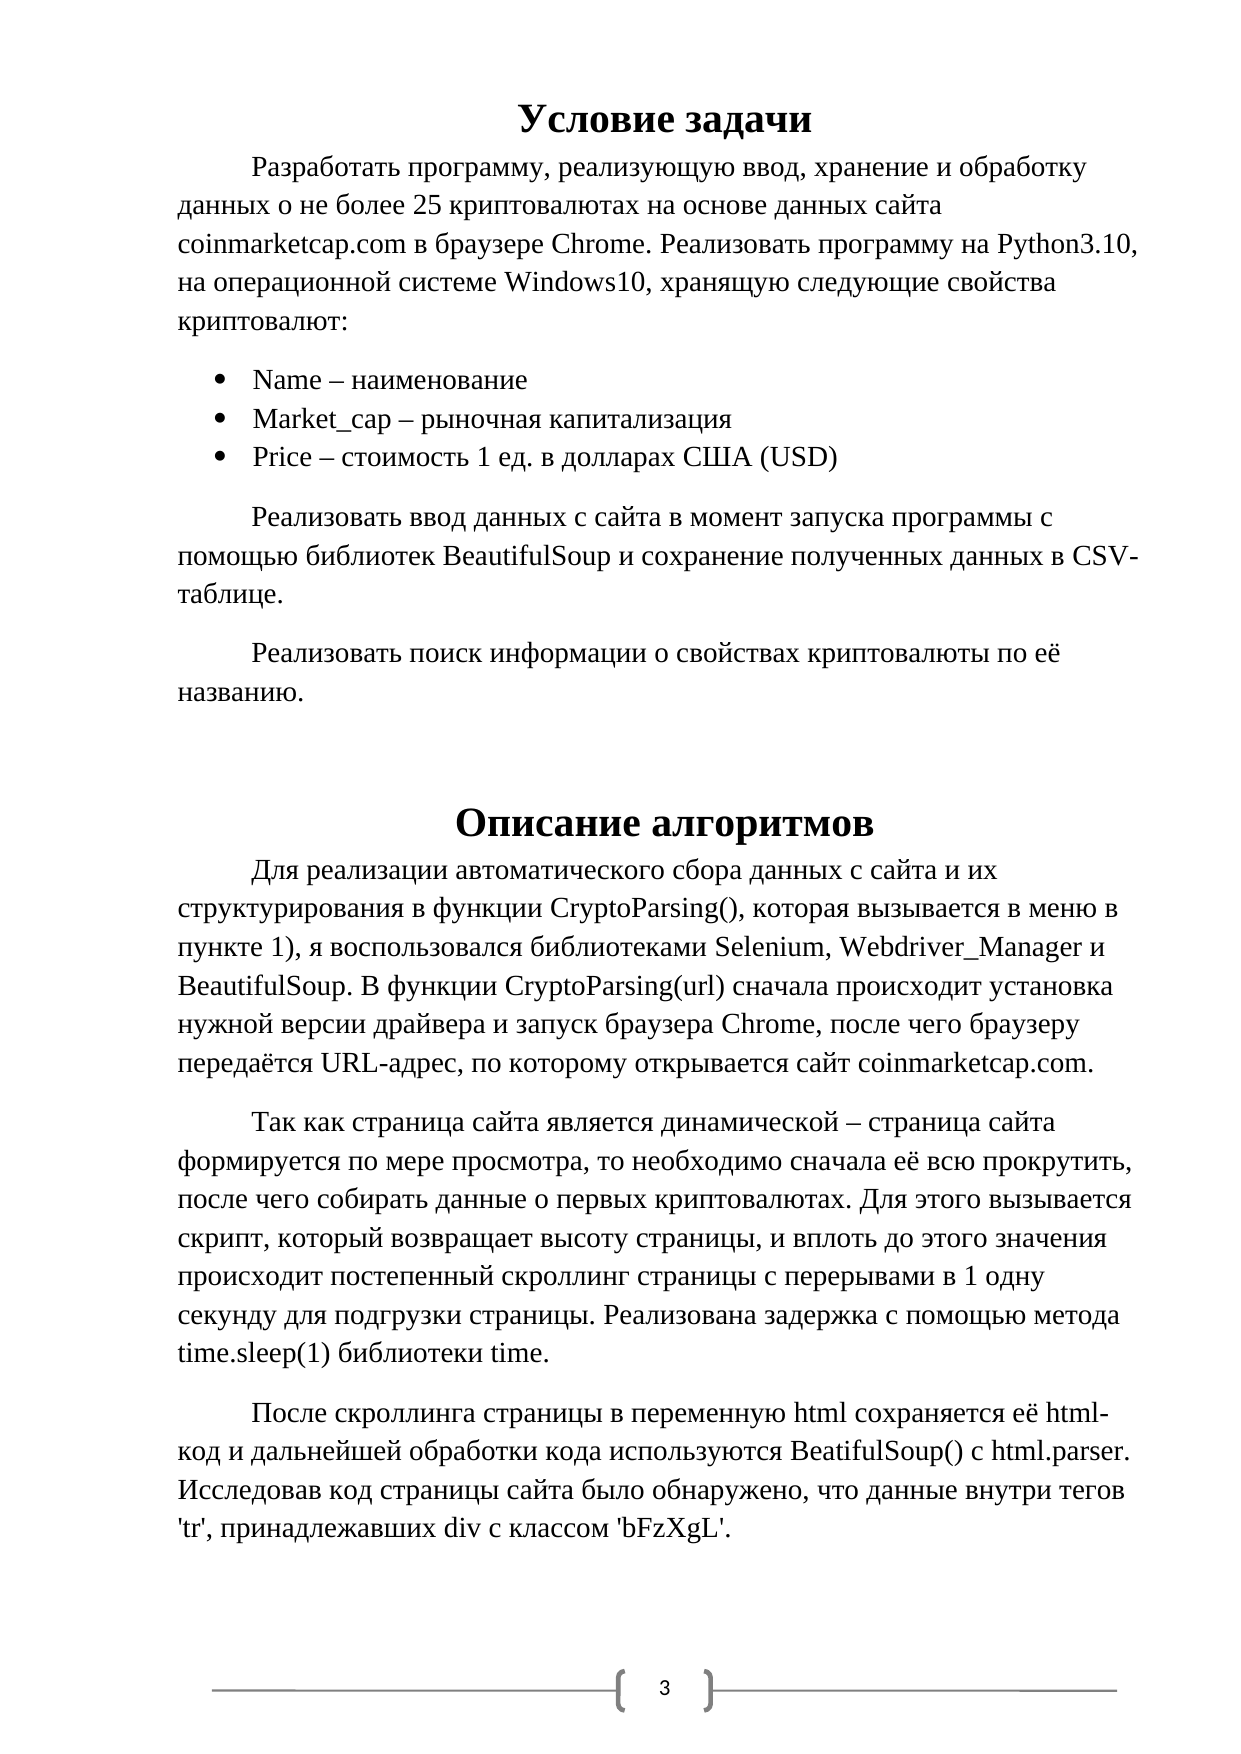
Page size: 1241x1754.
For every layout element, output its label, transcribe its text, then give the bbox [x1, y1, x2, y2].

text Для реализации автоматического сбора данных с сайта и их структурирования в функции CryptoParsing(), которая вызывается в меню в пункте 1), я воспользовался библиотеками Selenium, Webdriver_Manager и BeautifulSoup. В функции CryptoParsing(url) сначала происходит установка нужной версии драйвера и запуск браузера Chrome, после чего браузеру передаётся URL-адрес, по которому открывается сайт coinmarketcap.com. [177, 852, 1152, 1078]
subtitle Описание алгоритмов [177, 797, 1152, 845]
subtitle Условие задачи [177, 94, 1152, 142]
text Разработать программу, реализующую ввод, хранение и обработку данных о не более 25 криптовалютах на основе данных сайта coinmarketcap.com в браузере Chrome. Реализовать программу на Python3.10, на операционной системе Windows10, хранящую следующие свойства криптовалют: [177, 149, 1152, 336]
text После скроллинга страницы в переменную html сохраняется её html-код и дальнейшей обработки кода используются BeatifulSoup() с html.parser. Исследовав код страницы сайта было обнаружено, что данные внутри тегов 'tr', принадлежавших div с классом 'bFzXgL'. [177, 1395, 1152, 1544]
text Так как страница сайта является динамической – страница сайта формируется по мере просмотра, то необходимо сначала её всю прокрутить, после чего собирать данные о первых криптовалютах. Для этого вызывается скрипт, который возвращает высоту страницы, и вплоть до этого значения происходит постепенный скроллинг страницы с перерывами в 1 одну секунду для подгрузки страницы. Реализована задержка с помощью метода time.sleep(1) библиотеки time. [177, 1104, 1152, 1369]
text Реализовать ввод данных с сайта в момент запуска программы с помощью библиотек BeautifulSoup и сохранение полученных данных в CSV-таблице. [177, 499, 1152, 610]
text Реализовать поиск информации о свойствах криптовалюты по её названию. [177, 636, 1152, 708]
list Market_cap – рыночная капитализация [215, 401, 1152, 434]
list Price – стоимость 1 ед. в долларах США (USD) [215, 439, 1152, 473]
list Name – наименование [215, 362, 1152, 396]
